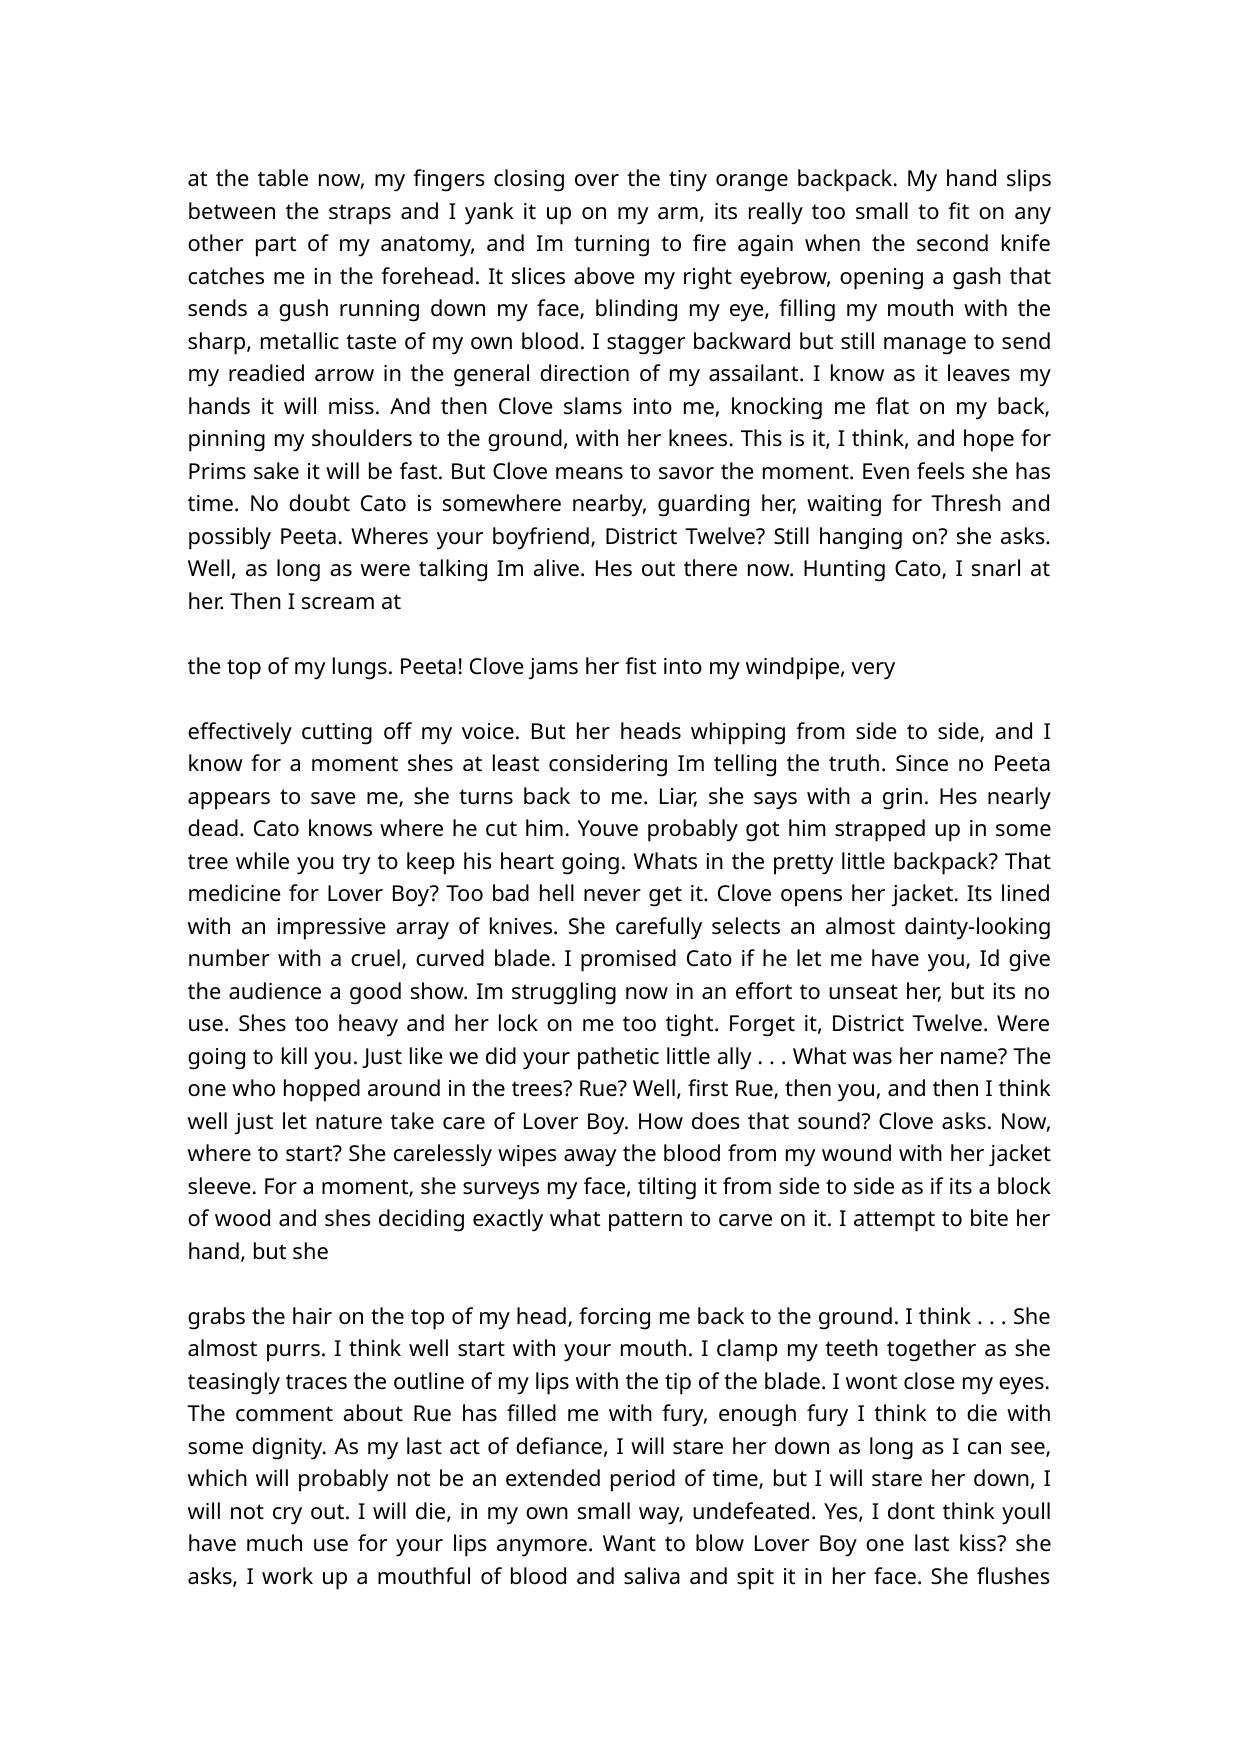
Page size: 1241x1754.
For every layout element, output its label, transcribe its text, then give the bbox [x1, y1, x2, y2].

text the top of my lungs. Peeta! Clove jams her fist into my windpipe, very [187, 649, 1053, 682]
text effectively cutting off my voice. But her heads whipping from side to side, and I know for a moment shes at least considering Im telling the truth. Since no Peeta appears to save me, she turns back to me. Liar, she says with a grin. Hes nearly dead. Cato knows where he cut him. Youve probably got him strapped up in some tree while you try to keep his heart going. Whats in the pretty little backpack? That medicine for Lover Boy? Too bad hell never get it. Clove opens her jacket. Its lined with an impressive array of knives. She carefully selects an almost dainty-looking number with a cruel, curved blade. I promised Cato if he let me have you, Id give the audience a good show. Im struggling now in an effort to unseat her, but its no use. Shes too heavy and her lock on me too tight. Forget it, District Twelve. Were going to kill you. Just like we did your pathetic little ally . . . What was her name? The one who hopped around in the trees? Rue? Well, first Rue, then you, and then I think well just let nature take care of Lover Boy. How does that sound? Clove asks. Now, where to start? She carelessly wipes away the blood from my wound with her jacket sleeve. For a moment, she surveys my face, tilting it from side to side as if its a block of wood and shes deciding exactly what pattern to carve on it. I attempt to bite her hand, but she [187, 714, 1053, 1267]
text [187, 1299, 1053, 1592]
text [187, 162, 1053, 617]
